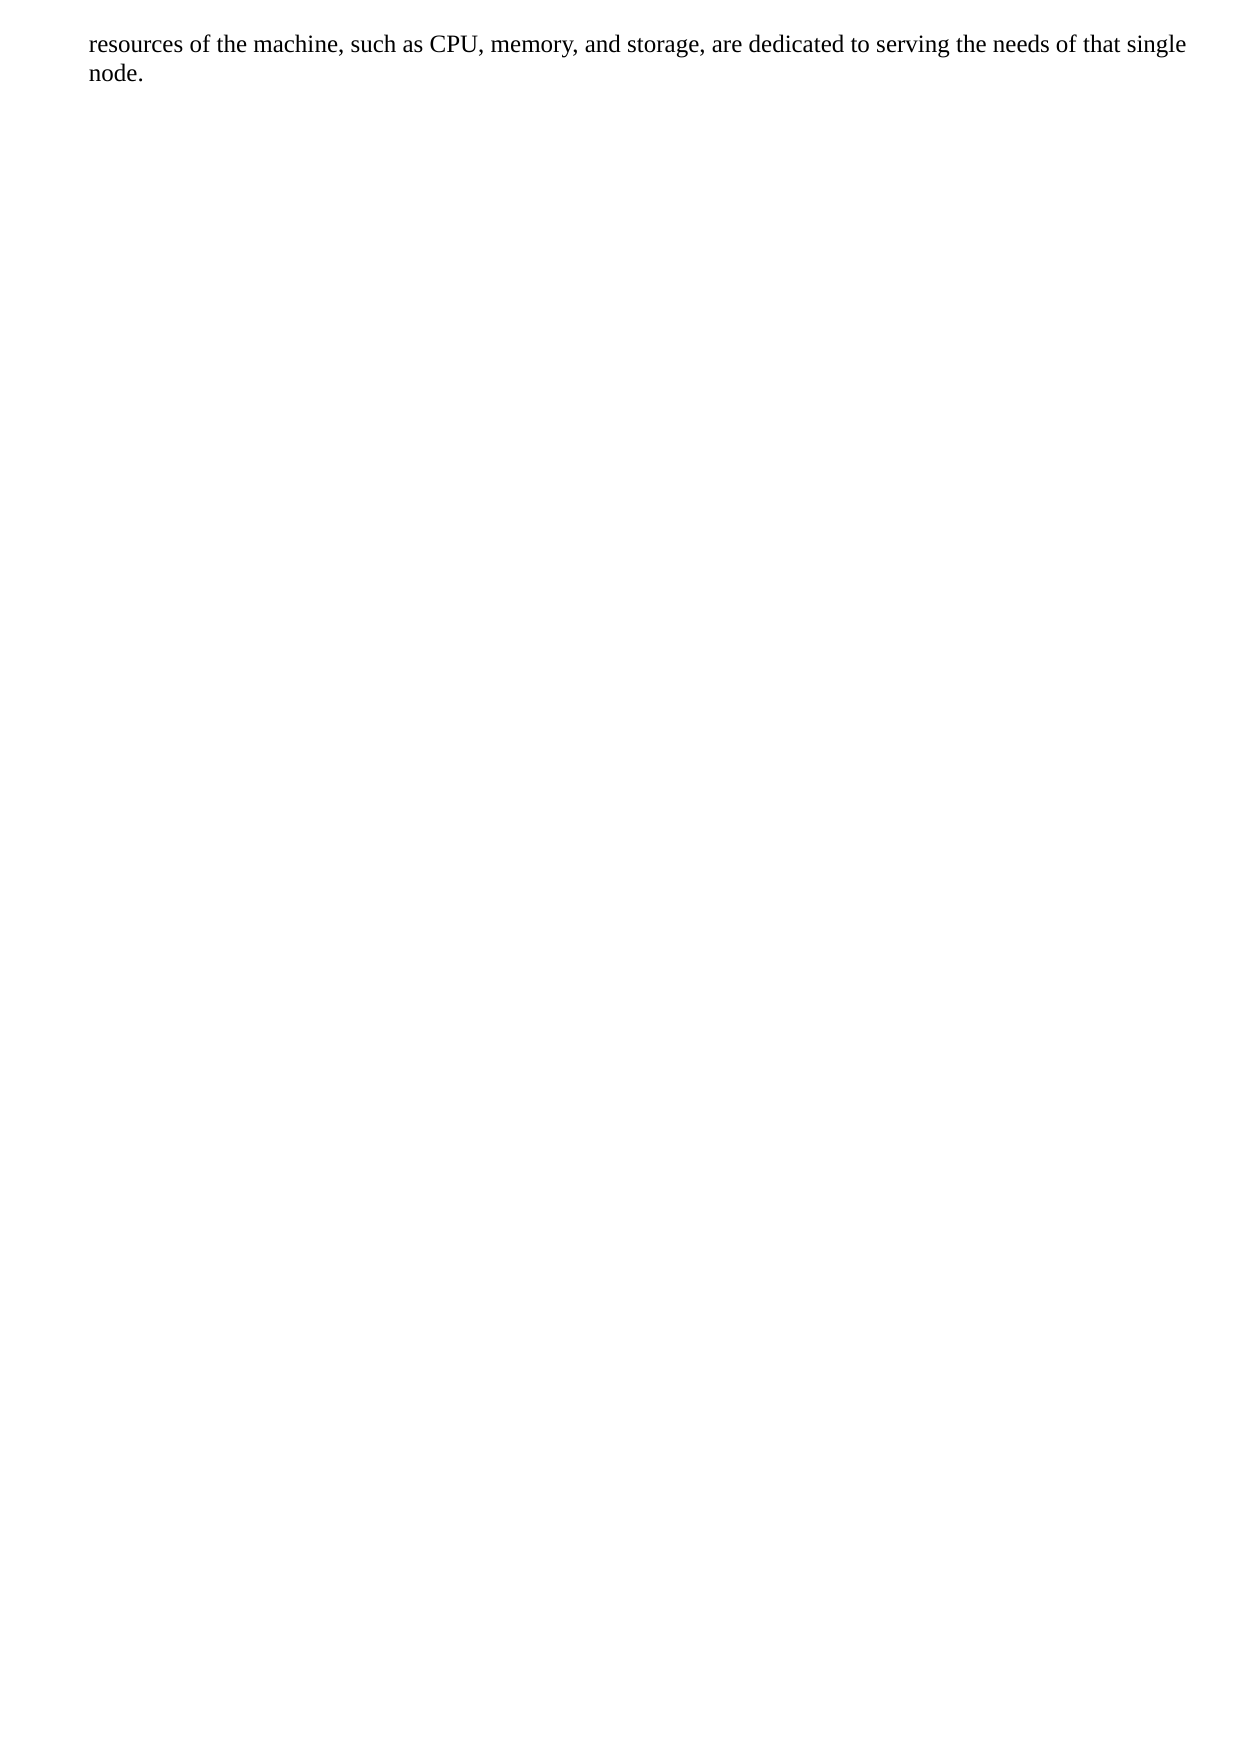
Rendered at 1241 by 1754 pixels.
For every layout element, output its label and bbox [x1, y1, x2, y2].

list [89, 29, 1191, 87]
